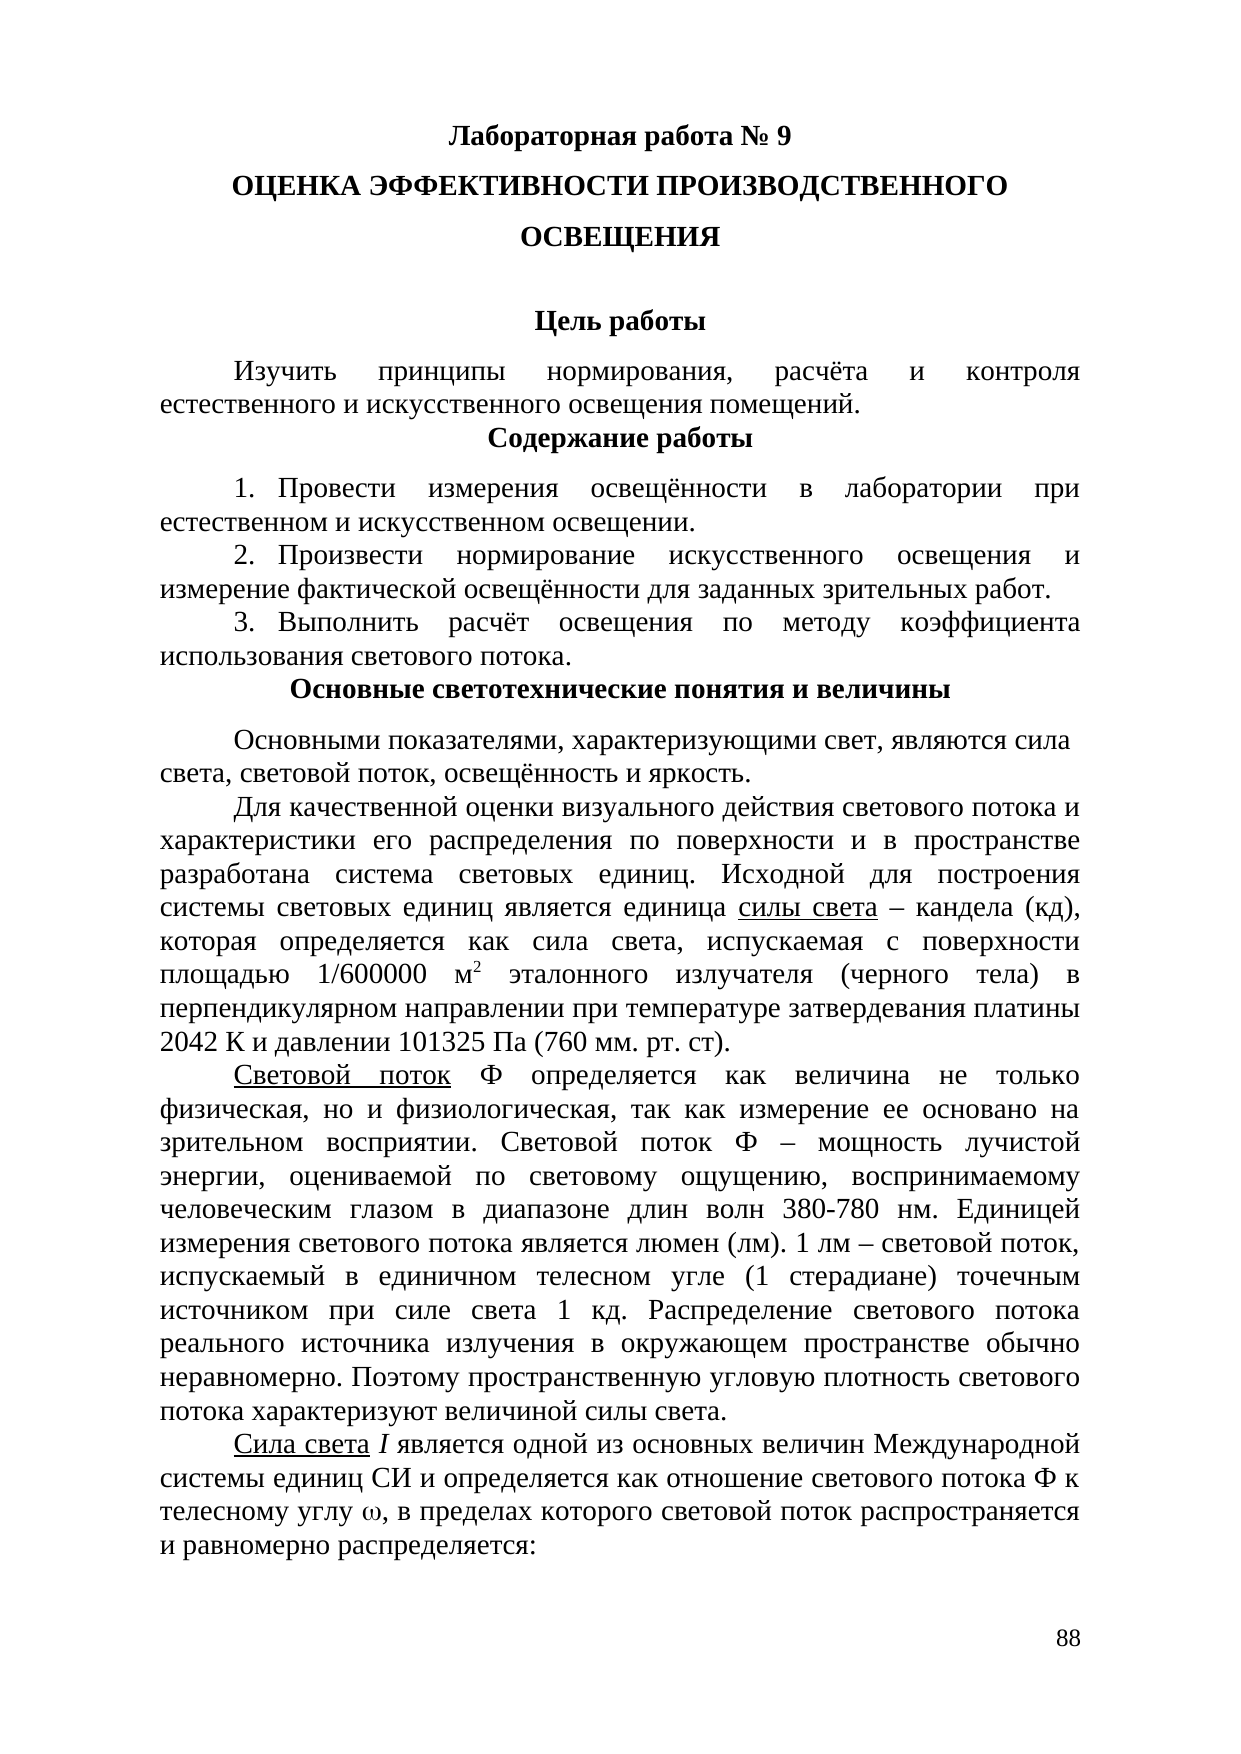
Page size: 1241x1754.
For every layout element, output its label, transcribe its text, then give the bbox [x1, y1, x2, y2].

text Изучить принципы нормирования, расчёта и контроля естественного и искусственного освещения помещений. [159, 353, 1081, 420]
subtitle Содержание работы [159, 420, 1081, 453]
subtitle ОЦЕНКА ЭФФЕКТИВНОСТИ ПРОИЗВОДСТВЕННОГО ОСВЕЩЕНИЯ [159, 168, 1081, 252]
text Для качественной оценки визуального действия светового потока и характеристики его распределения по поверхности и в пространстве разработана система световых единиц. Исходной для построения системы световых единиц является единица силы света – кандела (кд), которая определяется как сила света, испускаемая с поверхности площадью 1/600000 м2 эталонного излучателя (черного тела) в перпендикулярном направлении при температуре затвердевания платины 2042 К и давлении 101325 Па (. рт. ст). [159, 789, 1081, 1057]
text Сила света I является одной из основных величин Международной системы единиц СИ и определяется как отношение светового потока Ф к телесному углу , в пределах которого световой поток распространяется и равномерно распределяется: [159, 1426, 1081, 1561]
list Провести измерения освещённости в лаборатории при естественном и искусственном освещении. [159, 470, 1081, 537]
list Произвести нормирование искусственного освещения и измерение фактической освещённости для заданных зрительных работ. [159, 537, 1081, 604]
text Основными показателями, характеризующими свет, являются сила света, световой поток, освещённость и яркость. [159, 722, 1081, 789]
subtitle Цель работы [159, 303, 1081, 336]
subtitle Основные светотехнические понятия и величины [159, 672, 1081, 705]
text Световой поток Ф определяется как величина не только физическая, но и физиологическая, так как измерение ее основано на зрительном восприятии. Световой поток Ф – мощность лучистой энергии, оцениваемой по световому ощущению, воспринимаемому человеческим глазом в диапазоне длин волн 380-780 нм. Единицей измерения светового потока является люмен (лм). 1 лм – световой поток, испускаемый в единичном телесном угле (1 стерадиане) точечным источником при силе света 1 кд. Распределение светового потока реального источника излучения в окружающем пространстве обычно неравномерно. Поэтому пространственную угловую плотность светового потока характеризуют величиной силы света. [159, 1057, 1081, 1426]
list Выполнить расчёт освещения по методу коэффициента использования светового потока. [159, 604, 1081, 672]
subtitle Лабораторная работа № 9 [159, 118, 1081, 152]
